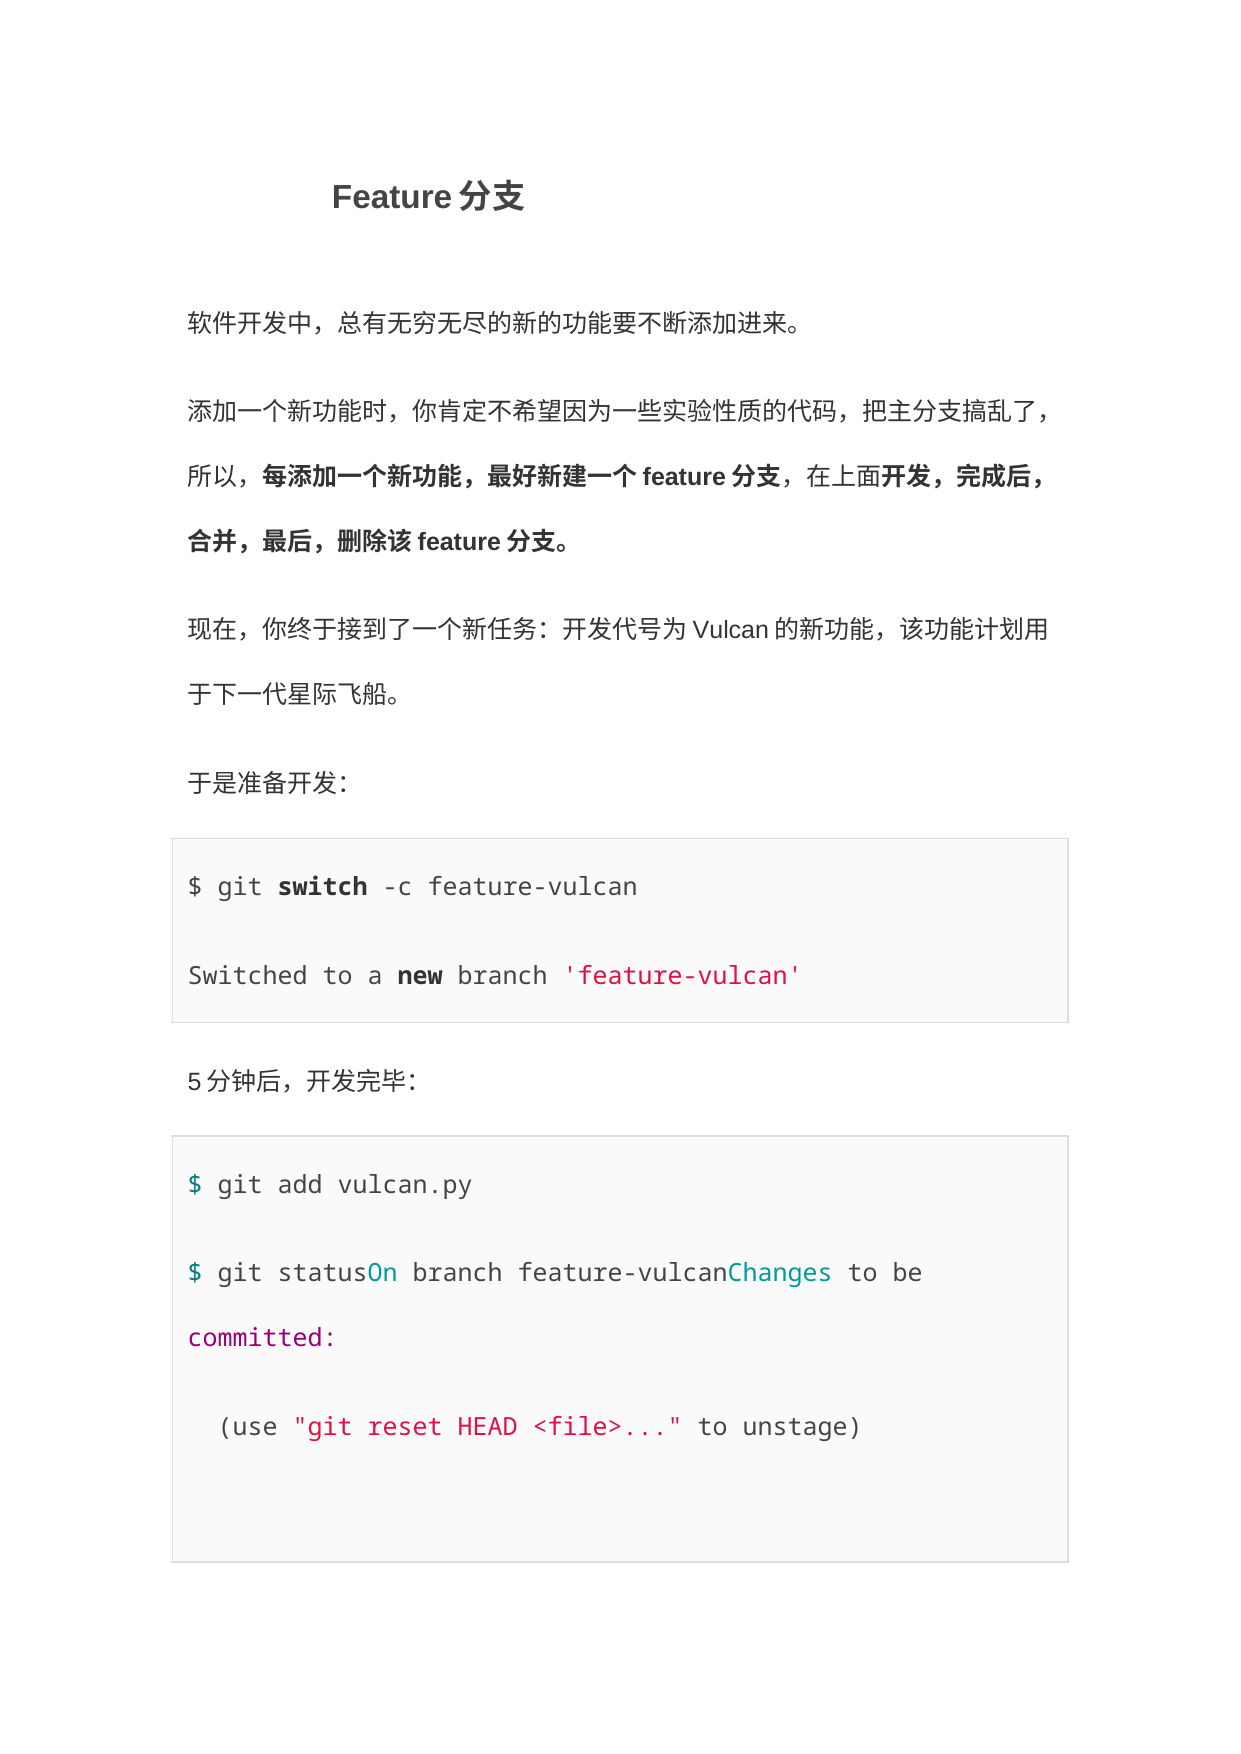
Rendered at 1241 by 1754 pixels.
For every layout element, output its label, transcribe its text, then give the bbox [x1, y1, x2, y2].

text 添加一个新功能时，你肯定不希望因为一些实验性质的代码，把主分支搞乱了，所以，每添加一个新功能，最好新建一个feature分支，在上面开发，完成后，合并，最后，删除该feature分支。 [187, 377, 1053, 572]
text 于是准备开发： [187, 749, 1053, 814]
text $ git switch -c feature-vulcan [173, 839, 1067, 919]
text Switched to a new branch 'feature-vulcan' [173, 926, 1067, 1022]
text 5分钟后，开发完毕： [187, 1047, 1053, 1112]
text $ git add vulcan.py [173, 1137, 1067, 1216]
text 软件开发中，总有无穷无尽的新的功能要不断添加进来。 [187, 289, 1053, 354]
text (use "git reset HEAD <file>..." to unstage) [173, 1377, 1067, 1458]
subtitle Feature分支 [231, 162, 1053, 227]
text $ git statusOn branch feature-vulcanChanges to be committed: [173, 1223, 1067, 1370]
text 现在，你终于接到了一个新任务：开发代号为Vulcan的新功能，该功能计划用于下一代星际飞船。 [187, 596, 1053, 726]
